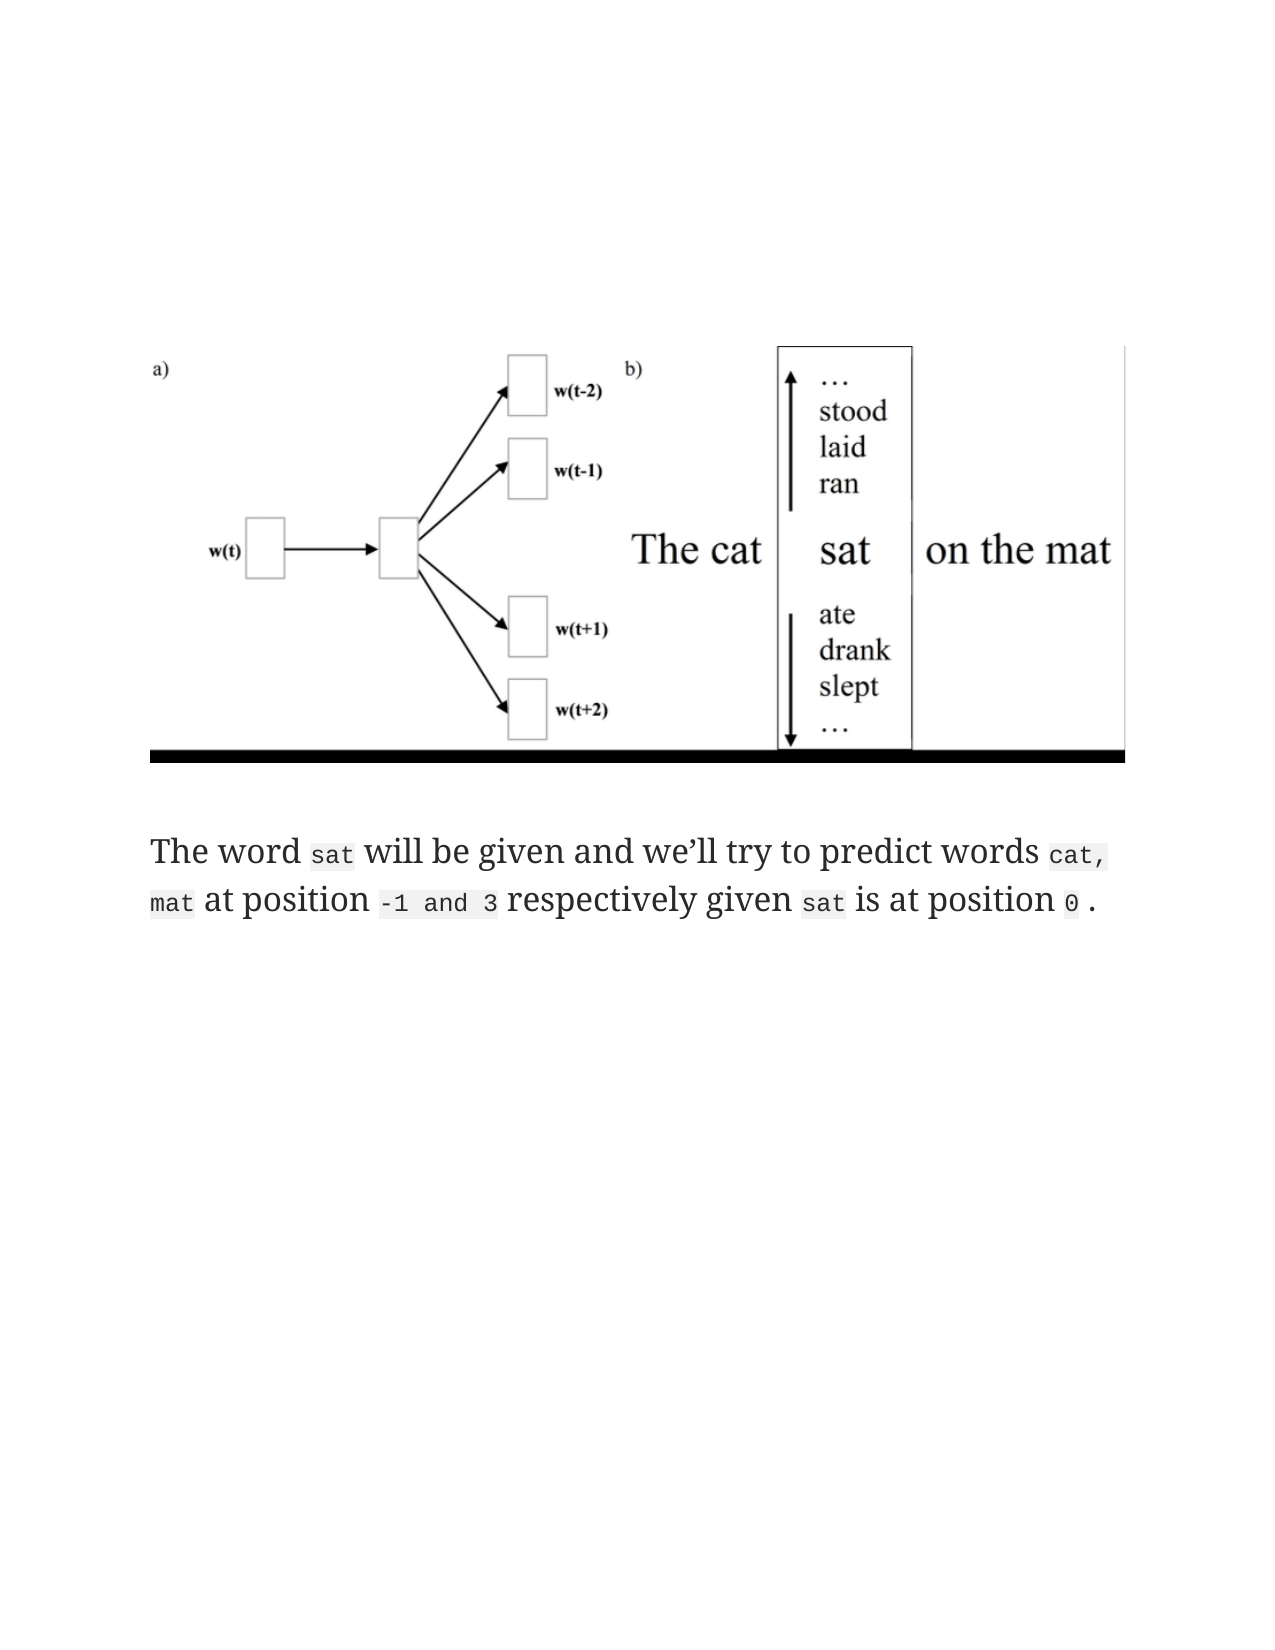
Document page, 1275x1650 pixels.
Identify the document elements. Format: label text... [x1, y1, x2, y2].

picture [150, 346, 1125, 763]
text The word sat will be given and we’ll try to predict words cat, mat at position -1 and 3 respectively given sat is at position 0 . [150, 828, 1125, 921]
